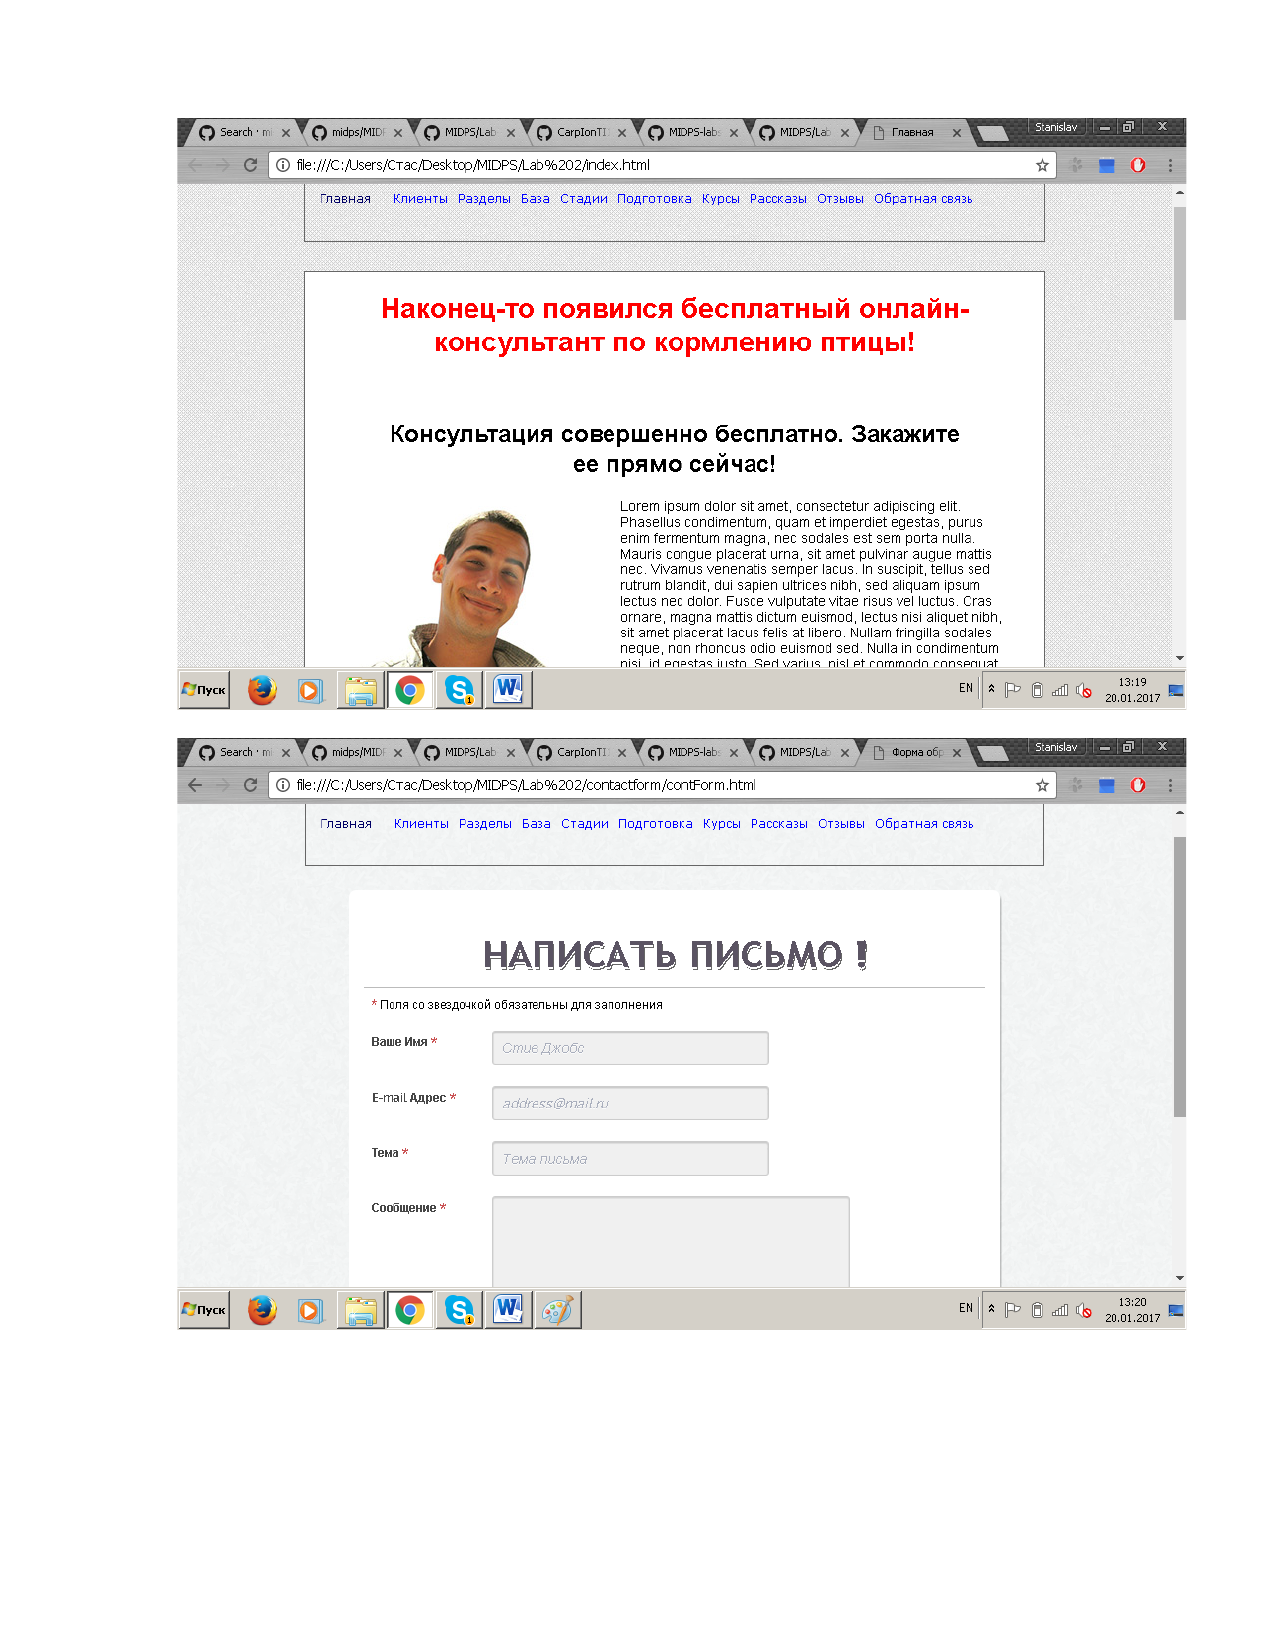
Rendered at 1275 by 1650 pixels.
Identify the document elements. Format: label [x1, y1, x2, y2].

picture [177, 738, 1187, 1330]
picture [177, 118, 1187, 710]
